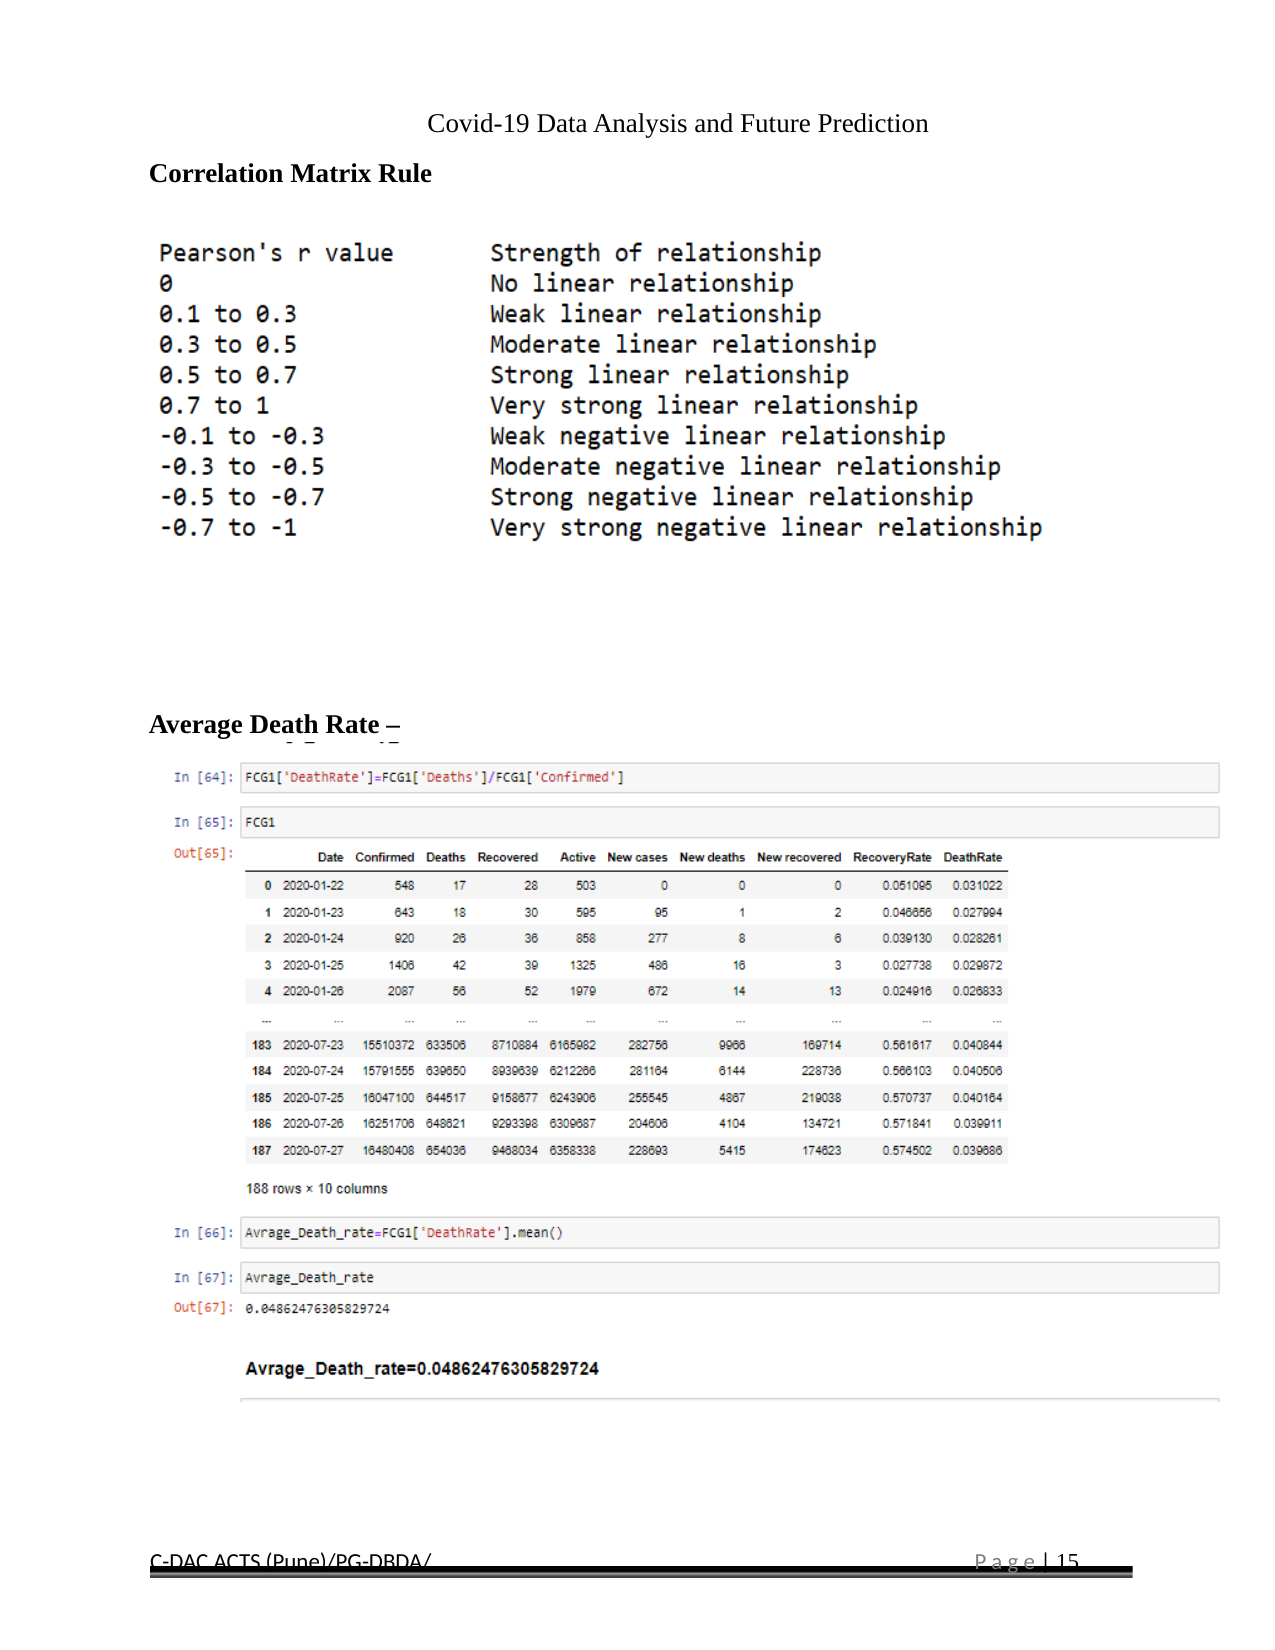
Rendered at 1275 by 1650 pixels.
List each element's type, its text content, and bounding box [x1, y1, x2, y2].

subtitle Average Death Rate – [148, 709, 1125, 740]
picture [150, 1566, 1133, 1578]
picture [153, 742, 1231, 1402]
picture [153, 207, 1147, 585]
subtitle Correlation Matrix Rule [148, 157, 1125, 188]
